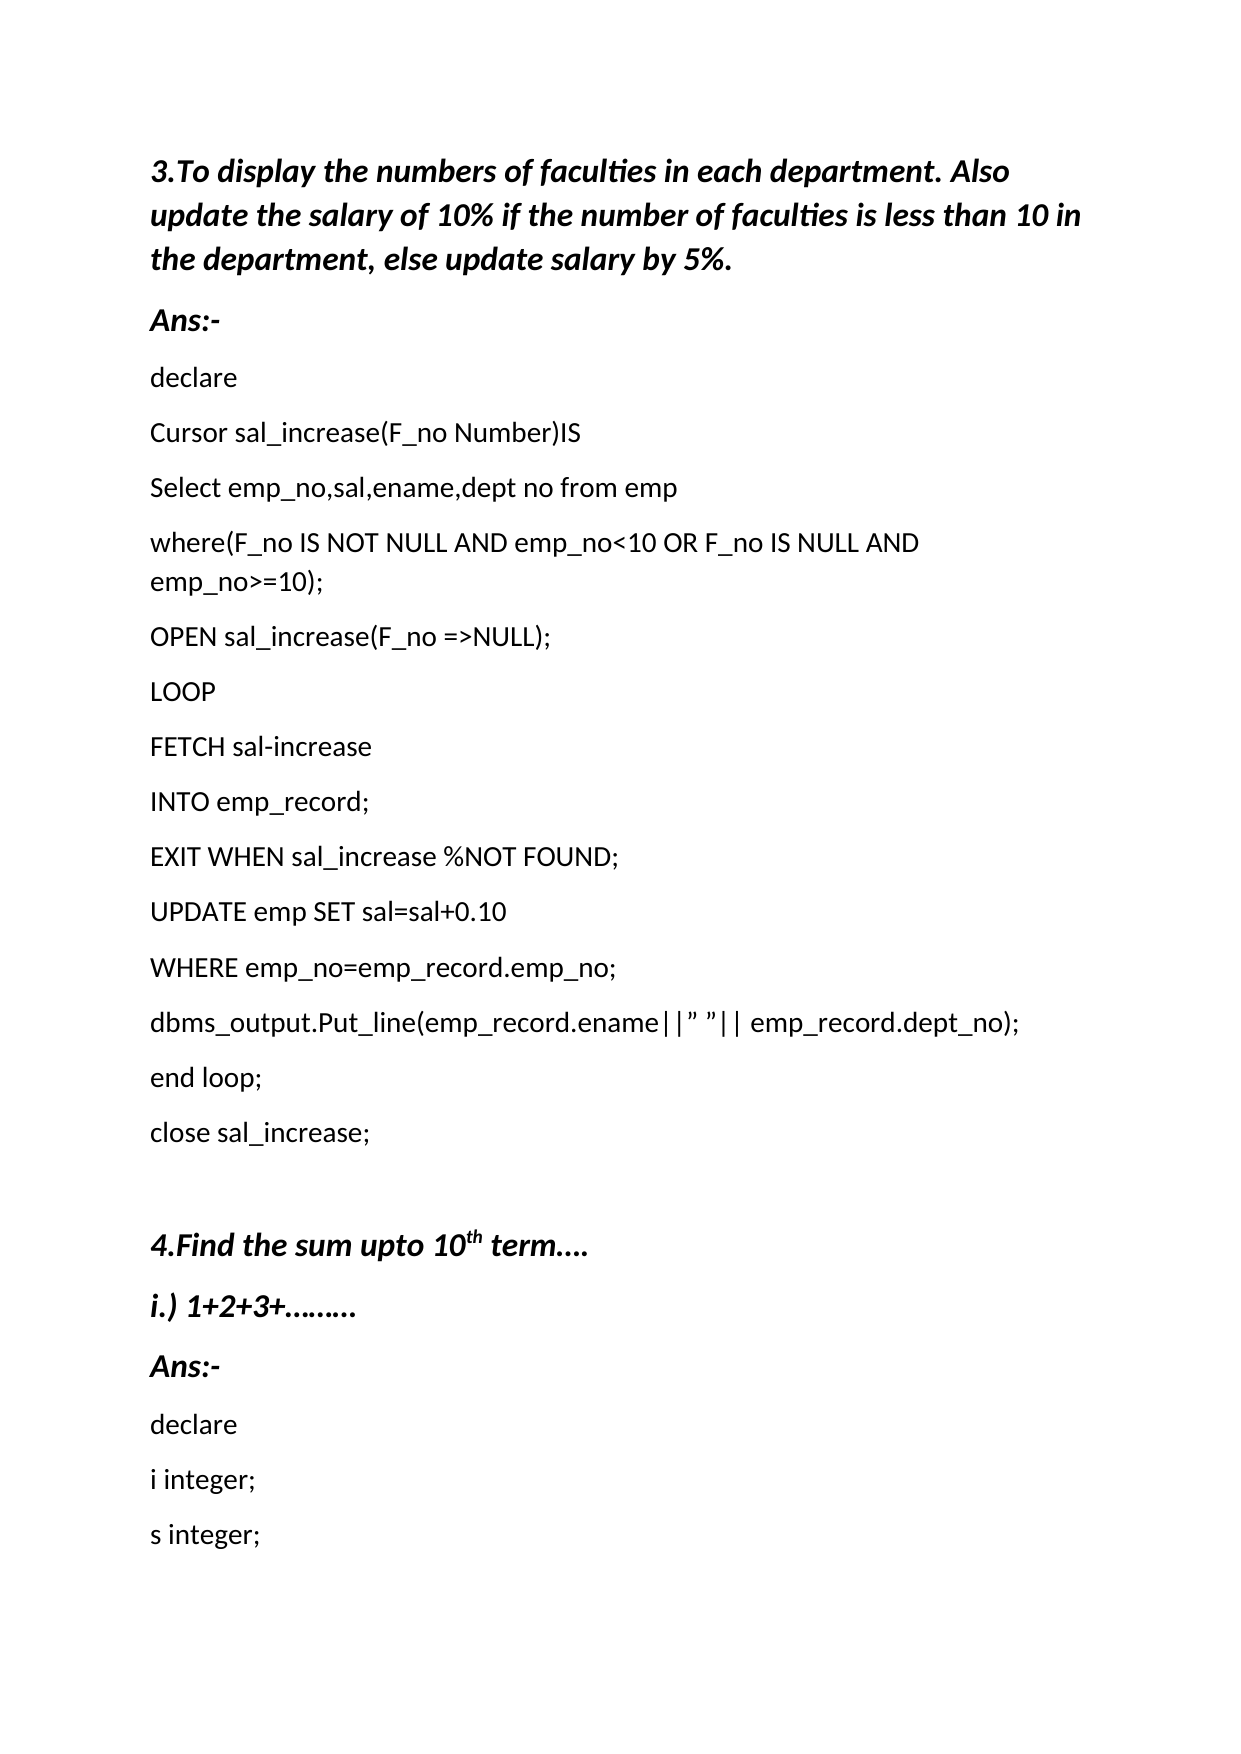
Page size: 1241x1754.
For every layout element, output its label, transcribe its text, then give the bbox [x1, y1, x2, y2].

text i.) 1+2+3+……… [150, 1285, 1090, 1326]
text end loop; [150, 1059, 1090, 1094]
text FETCH sal-increase [150, 728, 1090, 764]
text dbms_output.Put_line(emp_record.ename||” ”|| emp_record.dept_no); [150, 1004, 1090, 1039]
text INTO emp_record; [150, 783, 1090, 819]
text UPDATE emp SET sal=sal+0.10 [150, 893, 1090, 929]
text Select emp_no,sal,ename,dept no from emp [150, 469, 1090, 505]
text OPEN sal_increase(F_no =>NULL); [150, 618, 1090, 654]
text LOOP [150, 673, 1090, 709]
text declare [150, 1406, 1090, 1442]
text WHERE emp_no=emp_record.emp_no; [150, 949, 1090, 984]
text Ans:- [150, 1345, 1090, 1386]
text i integer; [150, 1461, 1090, 1497]
text s integer; [150, 1516, 1090, 1552]
text 3.To display the numbers of faculties in each department. Also update the salary of 10% if the number of faculties is less than 10 in the department, else update salary by 5%. [150, 150, 1090, 279]
text Ans:- [150, 298, 1090, 339]
text 4.Find the sum upto 10th term…. [150, 1224, 1090, 1265]
text EXIT WHEN sal_increase %NOT FOUND; [150, 838, 1090, 874]
text declare [150, 359, 1090, 395]
text Cursor sal_increase(F_no Number)IS [150, 414, 1090, 450]
text close sal_increase; [150, 1114, 1090, 1149]
text where(F_no IS NOT NULL AND emp_no<10 OR F_no IS NULL AND emp_no>=10); [150, 524, 1090, 598]
